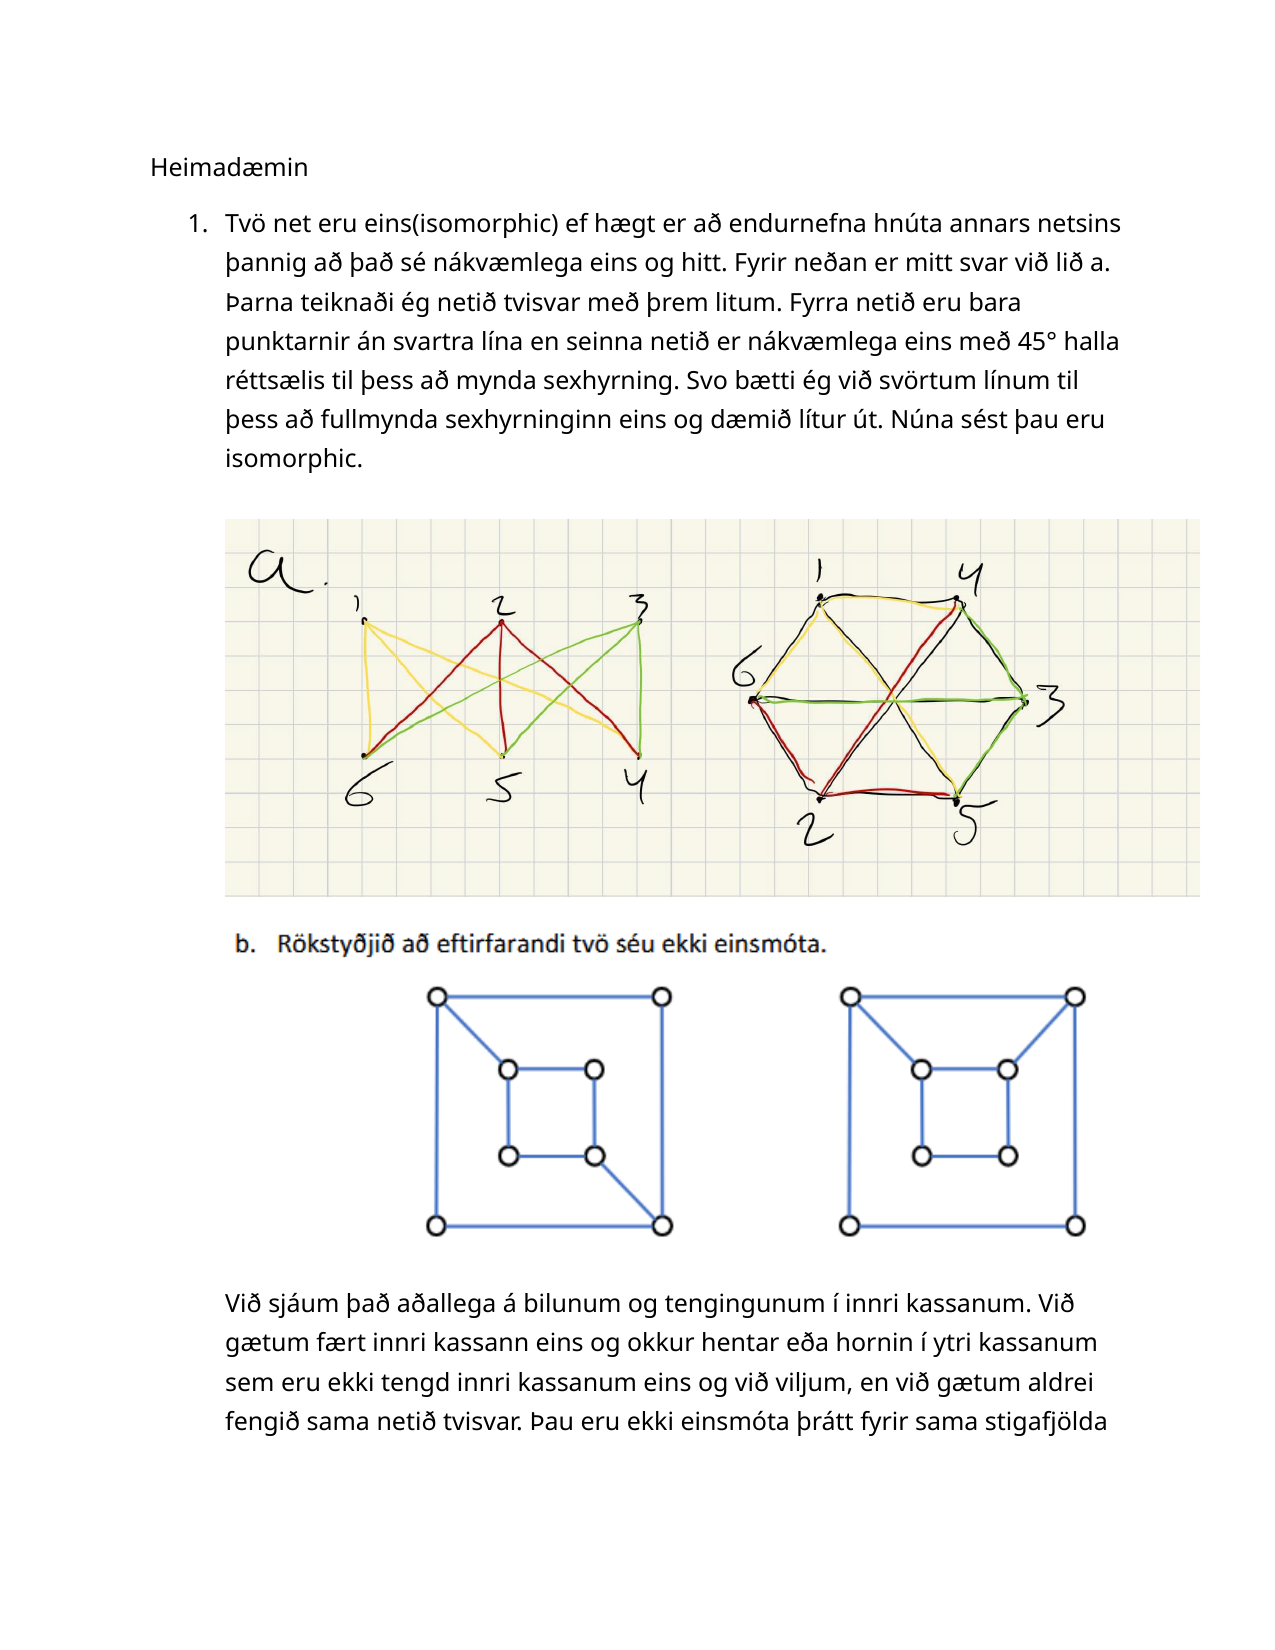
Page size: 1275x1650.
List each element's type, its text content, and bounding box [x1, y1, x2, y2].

text Við sjáum það aðallega á bilunum og tengingunum í innri kassanum. Við gætum fært innri kassann eins og okkur hentar eða hornin í ytri kassanum sem eru ekki tengd innri kassanum eins og við viljum, en við gætum aldrei fengið sama netið tvisvar. Þau eru ekki einsmóta þrátt fyrir sama stigafjölda [225, 1286, 1125, 1437]
text Heimadæmin [150, 150, 1125, 184]
picture [225, 519, 1200, 897]
picture [225, 918, 1108, 1265]
